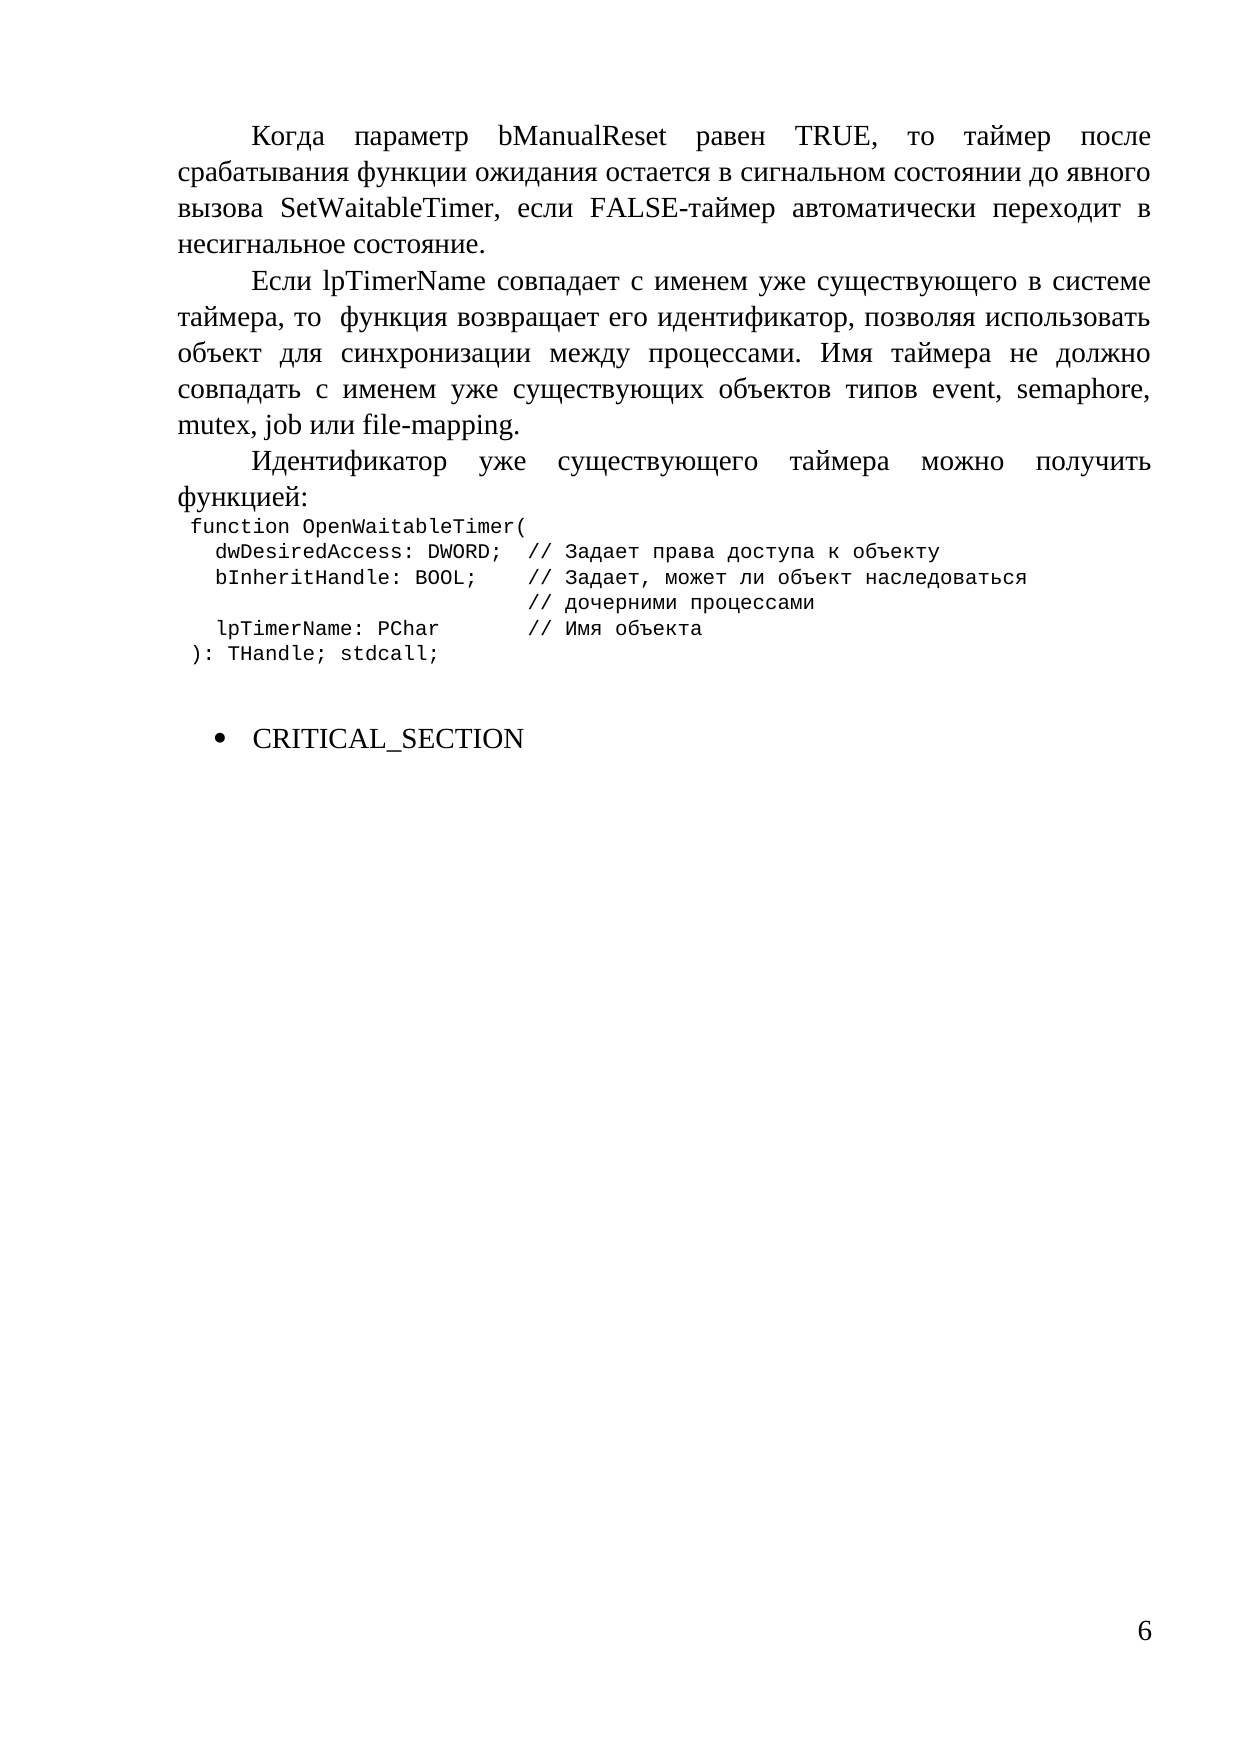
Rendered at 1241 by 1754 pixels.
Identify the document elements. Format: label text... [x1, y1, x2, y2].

text bInheritHandle: BOOL; // Задает, может ли объект наследоваться [177, 567, 1152, 590]
text Идентификатор уже существующего таймера можно получить функцией: [177, 443, 1152, 513]
text dwDesiredAccess: DWORD; // Задает права доступа к объекту [177, 541, 1152, 565]
text Если lpTimerName совпадает с именем уже существующего в системе таймера, то функция возвращает его идентификатор, позволяя использовать объект для синхронизации между процессами. Имя таймера не должно совпадать с именем уже существующих объектов типов event, semaphore, mutex, job или file-mapping. [177, 263, 1152, 441]
text // дочерними процессами [177, 592, 1152, 616]
text function OpenWaitableTimer( [177, 516, 1152, 539]
text Когда параметр bManualReset равен TRUE, то таймер после срабатывания функции ожидания остается в сигнальном состоянии до явного вызова SetWaitableTimer, если FALSE-таймер автоматически переходит в несигнальное состояние. [177, 118, 1152, 260]
text ): THandle; stdcall; [177, 643, 1152, 667]
text lpTimerName: PChar // Имя объекта [177, 618, 1152, 641]
list CRITICAL_SECTION [215, 722, 1152, 755]
